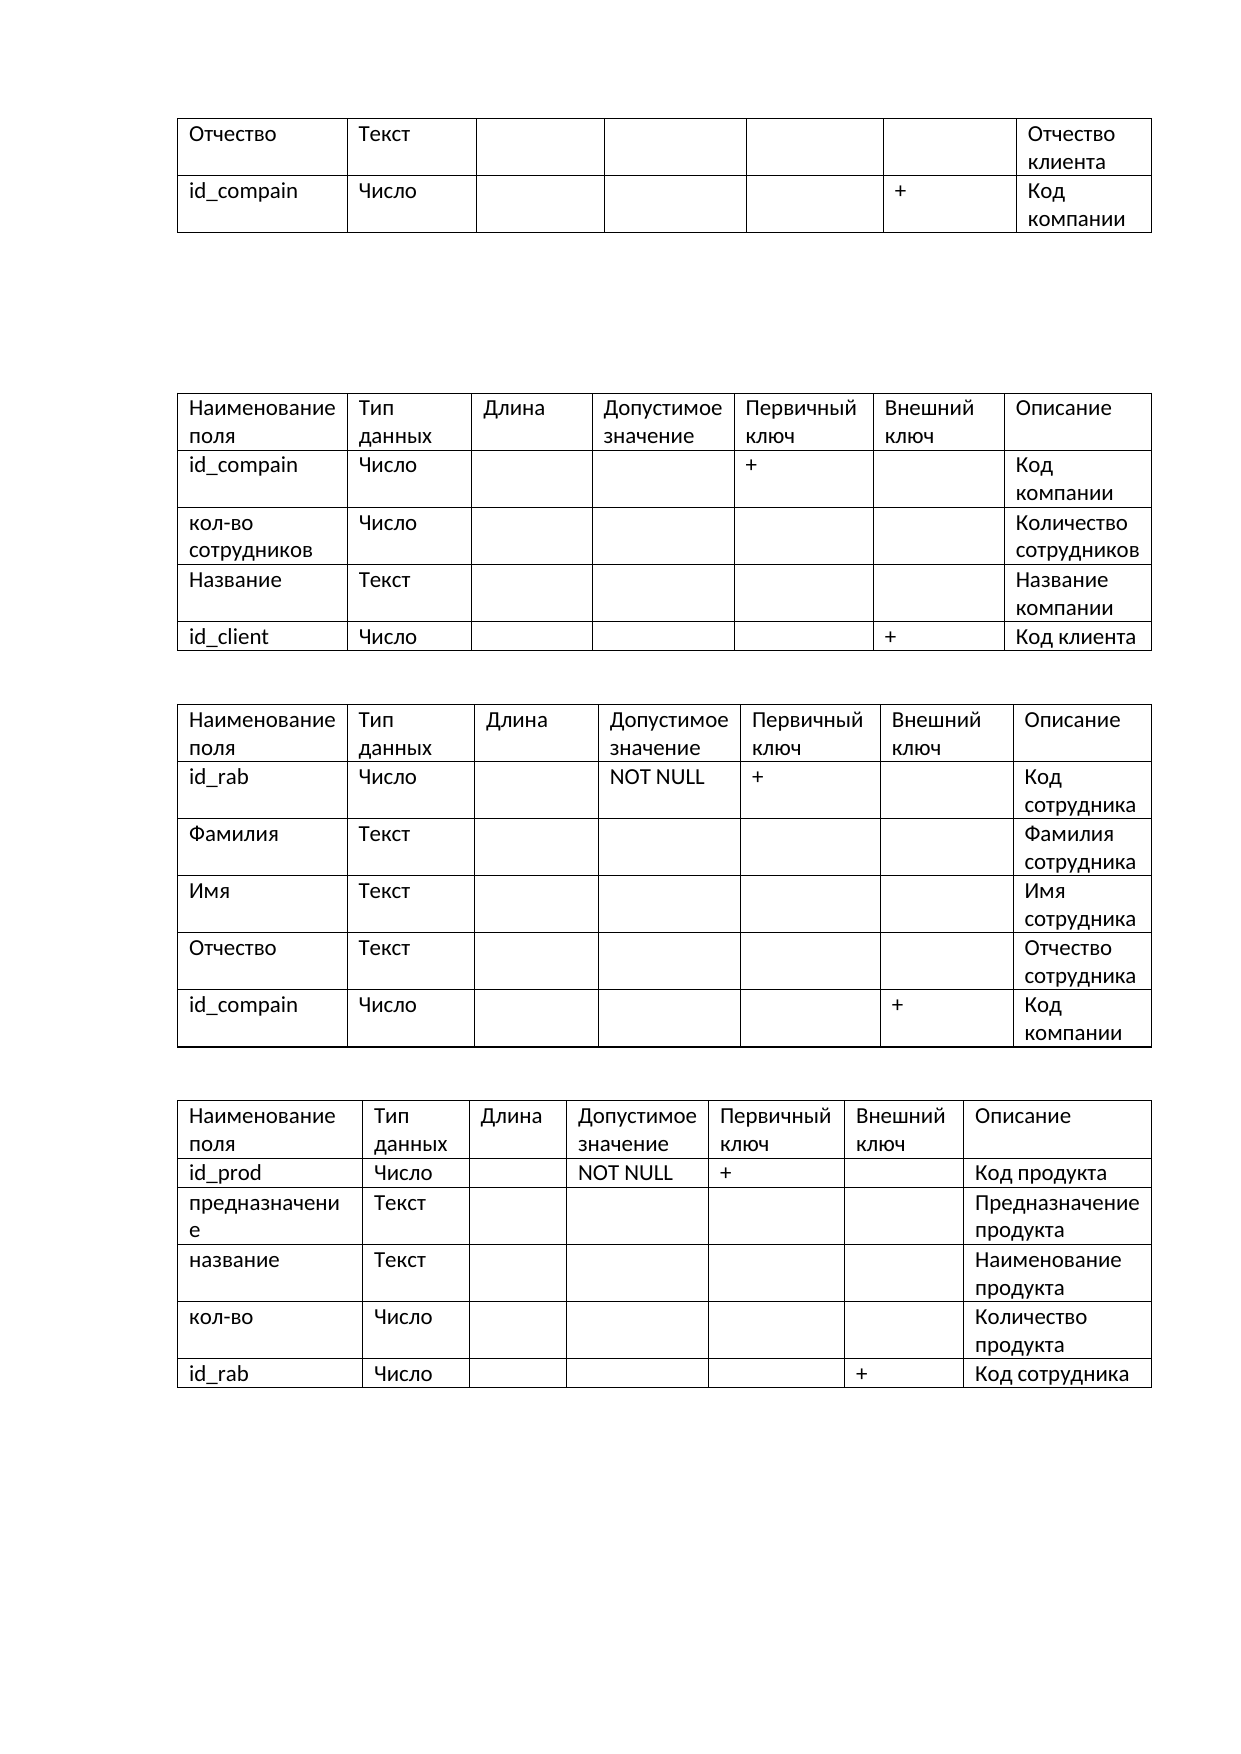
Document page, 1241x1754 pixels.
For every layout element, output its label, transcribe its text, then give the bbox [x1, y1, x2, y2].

table_header Первичный ключ [735, 394, 873, 449]
table_cell Число [348, 508, 471, 564]
table_cell Текст [363, 1245, 469, 1301]
table_cell [874, 565, 1004, 621]
table_cell [477, 119, 604, 175]
table_cell [593, 622, 734, 650]
table_cell Код компании [1005, 451, 1151, 507]
table_cell Количество продукта [964, 1302, 1151, 1358]
table_cell id_compain [178, 451, 347, 507]
table_cell [884, 119, 1016, 175]
table_cell Количество сотрудников [1005, 508, 1151, 564]
table_header Допустимое значение [599, 705, 740, 761]
table_header Описание [964, 1101, 1151, 1157]
table_cell [735, 508, 873, 564]
table_cell [593, 508, 734, 564]
table_cell [874, 508, 1004, 564]
table_cell Текст [348, 565, 471, 621]
table_header Допустимое значение [593, 394, 734, 449]
table_header Наименование поля [178, 394, 347, 449]
table_cell [747, 119, 883, 175]
table_header Описание [1014, 705, 1151, 761]
table_cell Число [363, 1302, 469, 1358]
table_cell [874, 451, 1004, 507]
table_cell [709, 1302, 844, 1358]
table_cell [881, 933, 1013, 989]
table_header Первичный ключ [709, 1101, 844, 1157]
table_cell [599, 876, 740, 932]
table_header Длина [472, 394, 592, 449]
table_cell Код сотрудника [964, 1359, 1151, 1387]
table_cell [567, 1245, 708, 1301]
table_cell id_compain [178, 176, 347, 232]
table_cell [475, 933, 598, 989]
table_cell [470, 1188, 566, 1244]
table_cell NOT NULL [599, 762, 740, 818]
table_cell [475, 990, 598, 1046]
table_cell + [874, 622, 1004, 650]
table_cell [470, 1302, 566, 1358]
table_cell + [881, 990, 1013, 1046]
table_cell id_compain [178, 990, 347, 1046]
table_cell [741, 933, 880, 989]
table_cell название [178, 1245, 362, 1301]
table_cell [472, 508, 592, 564]
table_cell [593, 451, 734, 507]
table_cell Код компании [1017, 176, 1151, 232]
table_cell [845, 1188, 963, 1244]
table_cell Код продукта [964, 1159, 1151, 1187]
table_cell [470, 1245, 566, 1301]
table_cell Отчество клиента [1017, 119, 1151, 175]
table_cell Предназначение продукта [964, 1188, 1151, 1244]
table_cell + [741, 762, 880, 818]
table_cell Имя [178, 876, 347, 932]
table_header Тип данных [363, 1101, 469, 1157]
table_cell Число [363, 1359, 469, 1387]
table_cell NOT NULL [567, 1159, 708, 1187]
table_cell [709, 1359, 844, 1387]
table_cell Название компании [1005, 565, 1151, 621]
table_cell [599, 990, 740, 1046]
table_cell id_client [178, 622, 347, 650]
table_cell Текст [348, 119, 476, 175]
table_header Внешний ключ [881, 705, 1013, 761]
table_cell Число [348, 622, 471, 650]
table_cell [472, 451, 592, 507]
table_cell [599, 819, 740, 875]
table_cell [845, 1159, 963, 1187]
table_cell Имя сотрудника [1014, 876, 1151, 932]
table_cell [709, 1245, 844, 1301]
table_cell [567, 1359, 708, 1387]
table_header Допустимое значение [567, 1101, 708, 1157]
table_header Тип данных [348, 705, 474, 761]
table_header Первичный ключ [741, 705, 880, 761]
table_cell Название [178, 565, 347, 621]
table_cell id_prod [178, 1159, 362, 1187]
table_cell + [709, 1159, 844, 1187]
table_cell [845, 1245, 963, 1301]
table_cell Отчество [178, 119, 347, 175]
table_cell [605, 176, 746, 232]
table_header Длина [475, 705, 598, 761]
table_cell [881, 819, 1013, 875]
table_header Наименование поля [178, 705, 347, 761]
table_cell Текст [348, 819, 474, 875]
table_cell Фамилия сотрудника [1014, 819, 1151, 875]
table_cell Число [348, 451, 471, 507]
table_cell [475, 762, 598, 818]
table_cell [593, 565, 734, 621]
table_header Тип данных [348, 394, 471, 449]
table_cell кол-во [178, 1302, 362, 1358]
table_cell [735, 565, 873, 621]
table_cell [741, 876, 880, 932]
table_cell Код сотрудника [1014, 762, 1151, 818]
table_cell кол-во сотрудников [178, 508, 347, 564]
table_cell Код компании [1014, 990, 1151, 1046]
table_cell [741, 819, 880, 875]
table_cell [741, 990, 880, 1046]
table_cell [472, 565, 592, 621]
table_cell [470, 1359, 566, 1387]
table_cell Код клиента [1005, 622, 1151, 650]
table_cell Фамилия [178, 819, 347, 875]
table_cell Текст [348, 876, 474, 932]
table_cell Число [348, 762, 474, 818]
table_cell Отчество [178, 933, 347, 989]
table_cell + [845, 1359, 963, 1387]
table_cell Отчество сотрудника [1014, 933, 1151, 989]
table_cell [881, 762, 1013, 818]
table_cell [599, 933, 740, 989]
table_cell Текст [348, 933, 474, 989]
table_cell [475, 819, 598, 875]
table_header Внешний ключ [845, 1101, 963, 1157]
table_cell [567, 1302, 708, 1358]
table_cell [845, 1302, 963, 1358]
table_header Внешний ключ [874, 394, 1004, 449]
table_cell Наименование продукта [964, 1245, 1151, 1301]
table_cell id_rab [178, 1359, 362, 1387]
table_cell [475, 876, 598, 932]
table_header Наименование поля [178, 1101, 362, 1157]
table_cell + [735, 451, 873, 507]
table_header Длина [470, 1101, 566, 1157]
table_cell Число [363, 1159, 469, 1187]
table_cell [477, 176, 604, 232]
table_cell [747, 176, 883, 232]
table_cell [605, 119, 746, 175]
table_cell [709, 1188, 844, 1244]
table_cell предназначение [178, 1188, 362, 1244]
table_cell Текст [363, 1188, 469, 1244]
table_cell [567, 1188, 708, 1244]
table_cell [472, 622, 592, 650]
table_header Описание [1005, 394, 1151, 449]
table_cell Число [348, 176, 476, 232]
table_cell + [884, 176, 1016, 232]
table_cell id_rab [178, 762, 347, 818]
table_cell [735, 622, 873, 650]
table_cell Число [348, 990, 474, 1046]
table_cell [881, 876, 1013, 932]
table_cell [470, 1159, 566, 1187]
